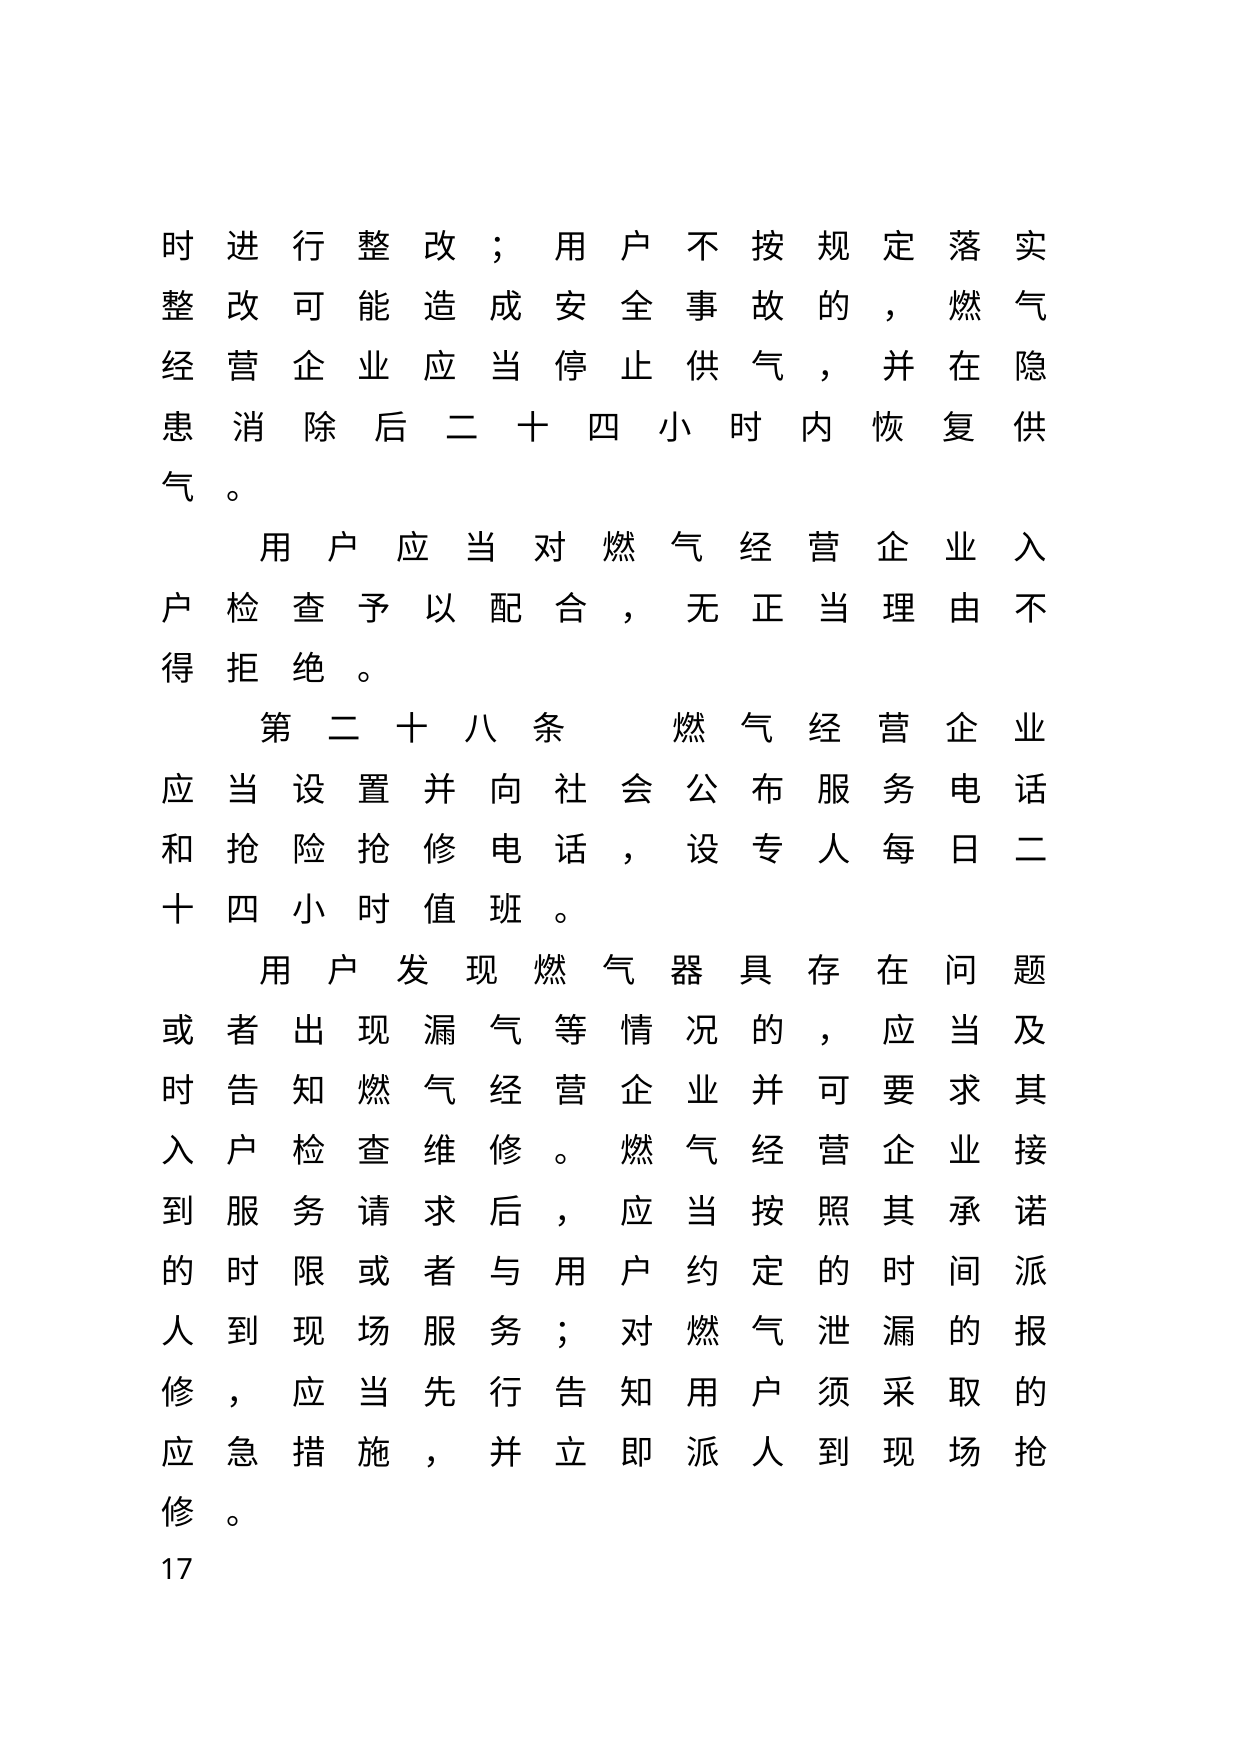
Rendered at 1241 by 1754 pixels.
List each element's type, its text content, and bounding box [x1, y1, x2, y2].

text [161, 213, 1079, 515]
text 用户应当对燃气经营企业入户检查予以配合，无正当理由不得拒绝。 [161, 515, 1079, 696]
text 第二十八条 燃气经营企业应当设置并向社会公布服务电话和抢险抢修电话，设专人每日二十四小时值班。 [161, 696, 1079, 937]
text 用户发现燃气器具存在问题或者出现漏气等情况的，应当及时告知燃气经营企业并可要求其入户检查维修。燃气经营企业接到服务请求后，应当按照其承诺的时限或者与用户约定的时间派人到现场服务；对燃气泄漏的报修，应当先行告知用户须采取的应急措施，并立即派人到现场抢修。 [161, 937, 1079, 1540]
